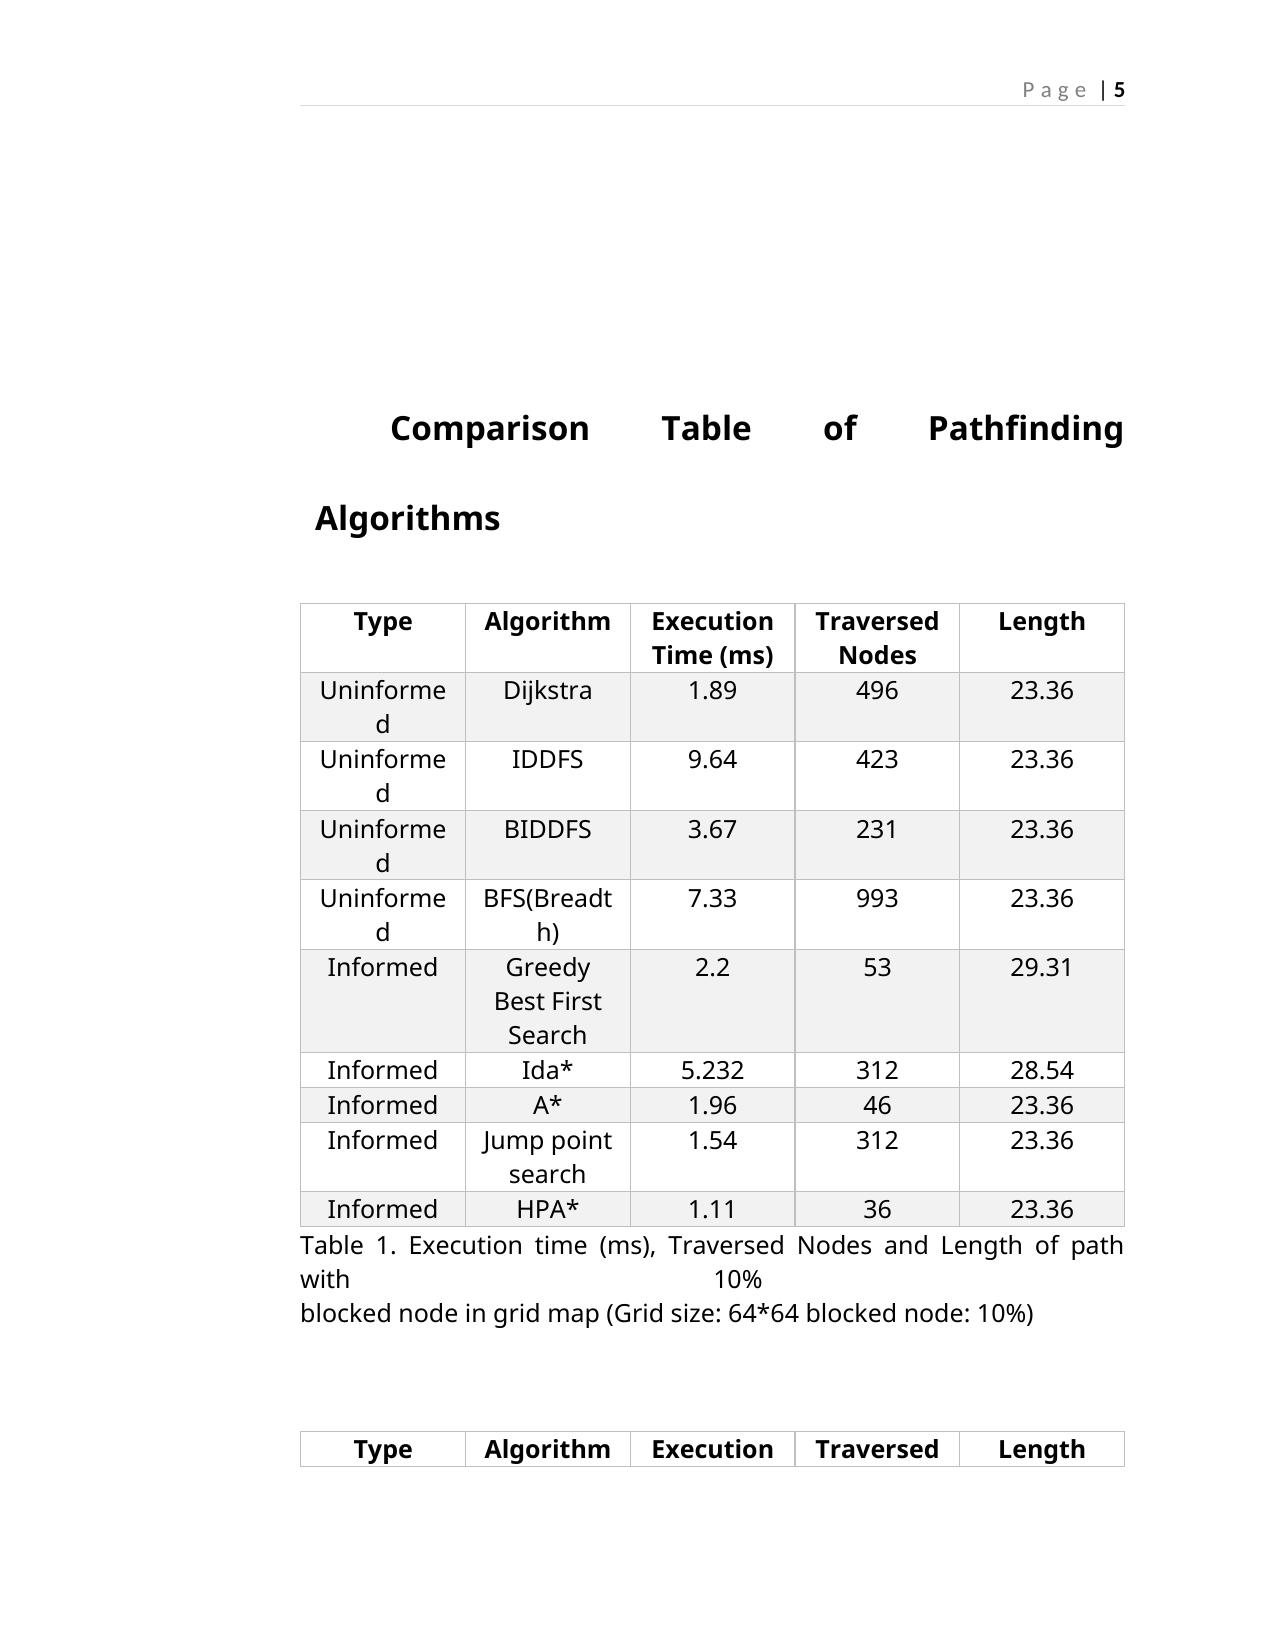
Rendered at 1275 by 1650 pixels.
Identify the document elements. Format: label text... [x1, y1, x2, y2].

text Table 1. Execution time (ms), Traversed Nodes and Length of path with 10% blocked node in grid map (Grid size: 64*64 blocked node: 10%) [300, 1227, 1125, 1329]
table_cell HPA* [466, 1192, 630, 1226]
table_cell Uninformed [301, 742, 465, 810]
table_cell 29.31 [960, 950, 1124, 1052]
table_header Execution Time (ms) [631, 604, 794, 672]
table_cell 28.54 [960, 1053, 1124, 1087]
table_cell 5.232 [631, 1053, 794, 1087]
table_cell Informed [301, 1053, 465, 1087]
table_cell Informed [301, 1123, 465, 1191]
table_cell 312 [796, 1053, 959, 1087]
table_cell Jump point search [466, 1123, 630, 1191]
table_cell Greedy Best First Search [466, 950, 630, 1052]
table_header Length [960, 604, 1124, 672]
table_cell 312 [796, 1123, 959, 1191]
table_cell Informed [301, 1192, 465, 1226]
table_header Algorithm [466, 1432, 630, 1466]
table_cell 7.33 [631, 880, 794, 948]
table_header Execution Time (ms) [631, 1432, 794, 1466]
table_cell 23.36 [960, 1123, 1124, 1191]
table_cell 2.2 [631, 950, 794, 1052]
table_cell Informed [301, 1088, 465, 1122]
table_cell 1.54 [631, 1123, 794, 1191]
table_cell Informed [301, 950, 465, 1052]
table_cell 23.36 [960, 673, 1124, 741]
table_cell 23.36 [960, 811, 1124, 879]
table_header Length [960, 1432, 1124, 1466]
table_cell Dijkstra [466, 673, 630, 741]
table_header Traversed Nodes [796, 1432, 959, 1466]
table_header Type [301, 1432, 465, 1466]
table_cell Uninformed [301, 880, 465, 948]
table_cell 36 [796, 1192, 959, 1226]
table_cell 1.96 [631, 1088, 794, 1122]
table_cell 23.36 [960, 1192, 1124, 1226]
table_header Type [301, 604, 465, 672]
table_cell BIDDFS [466, 811, 630, 879]
table_cell 231 [796, 811, 959, 879]
table_cell Ida* [466, 1053, 630, 1087]
text Comparison Table of Pathfinding Algorithms [315, 404, 1125, 541]
table_cell 3.67 [631, 811, 794, 879]
table_cell Uninformed [301, 811, 465, 879]
table_header Algorithm [466, 604, 630, 672]
table_cell 423 [796, 742, 959, 810]
table_cell IDDFS [466, 742, 630, 810]
table_cell 1.89 [631, 673, 794, 741]
table_cell 9.64 [631, 742, 794, 810]
table_cell 1.11 [631, 1192, 794, 1226]
table_header Traversed Nodes [796, 604, 959, 672]
table_cell 53 [796, 950, 959, 1052]
table_cell 46 [796, 1088, 959, 1122]
table_cell 993 [796, 880, 959, 948]
table_cell 23.36 [960, 742, 1124, 810]
table_cell 23.36 [960, 880, 1124, 948]
table_cell BFS(Breadth) [466, 880, 630, 948]
table_cell A* [466, 1088, 630, 1122]
table_cell 23.36 [960, 1088, 1124, 1122]
table_cell 496 [796, 673, 959, 741]
table_cell Uninformed [301, 673, 465, 741]
